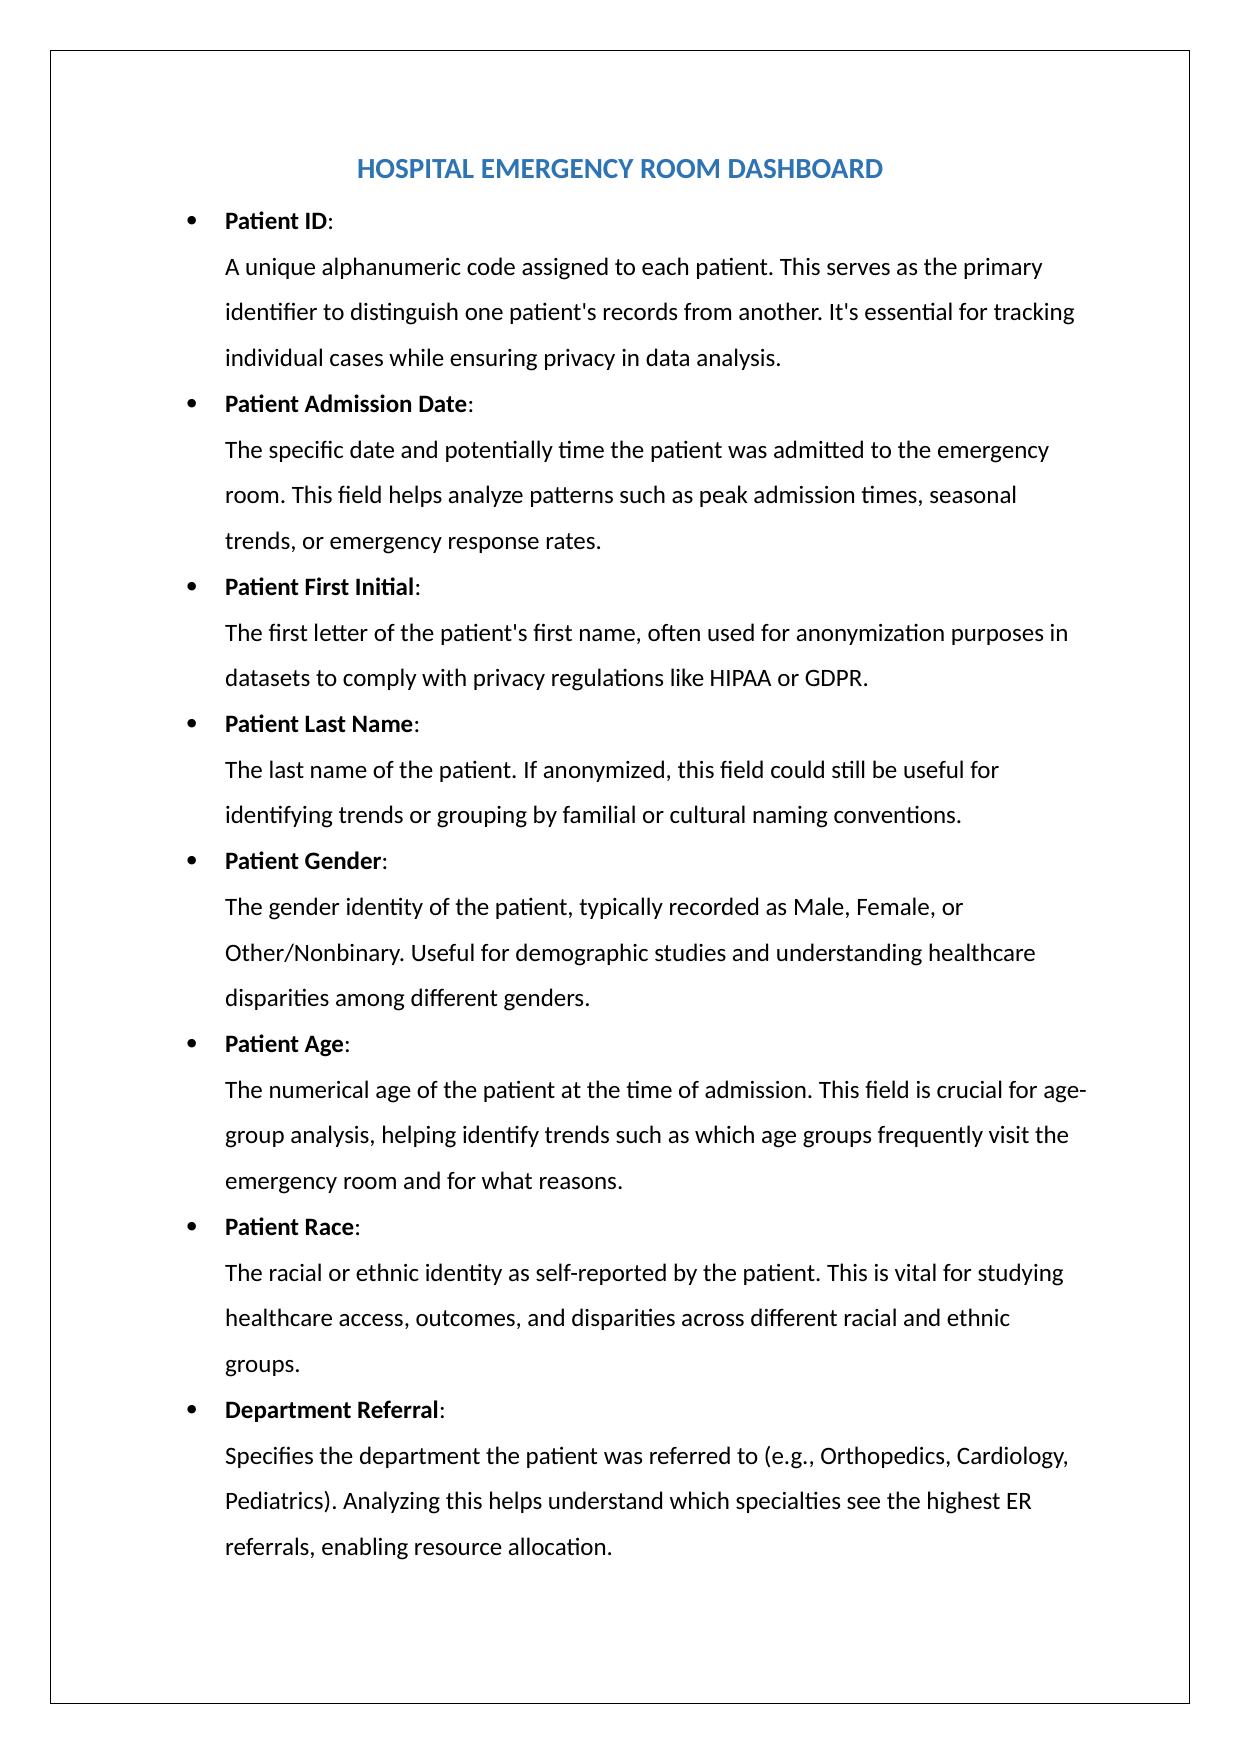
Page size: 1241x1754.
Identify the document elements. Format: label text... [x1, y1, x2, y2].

list Patient Last Name: The last name of the patient. If anonymized, this field could still be useful for identifying trends or grouping by familial or cultural naming conventions. [187, 708, 1090, 830]
list Department Referral: Specifies the department the patient was referred to (e.g., Orthopedics, Cardiology, Pediatrics). Analyzing this helps understand which specialties see the highest ER referrals, enabling resource allocation. [187, 1394, 1090, 1562]
list Patient Age: The numerical age of the patient at the time of admission. This field is crucial for age-group analysis, helping identify trends such as which age groups frequently visit the emergency room and for what reasons. [187, 1028, 1090, 1196]
list Patient First Initial: The first letter of the patient's first name, often used for anonymization purposes in datasets to comply with privacy regulations like HIPAA or GDPR. [187, 571, 1090, 693]
list Patient Gender: The gender identity of the patient, typically recorded as Male, Female, or Other/Nonbinary. Useful for demographic studies and understanding healthcare disparities among different genders. [187, 845, 1090, 1013]
list Patient Race: The racial or ethnic identity as self-reported by the patient. This is vital for studying healthcare access, outcomes, and disparities across different racial and ethnic groups. [187, 1211, 1090, 1379]
text HOSPITAL EMERGENCY ROOM DASHBOARD [150, 150, 1090, 186]
list Patient ID: A unique alphanumeric code assigned to each patient. This serves as the primary identifier to distinguish one patient's records from another. It's essential for tracking individual cases while ensuring privacy in data analysis. [187, 205, 1090, 373]
list Patient Admission Date: The specific date and potentially time the patient was admitted to the emergency room. This field helps analyze patterns such as peak admission times, seasonal trends, or emergency response rates. [187, 388, 1090, 556]
